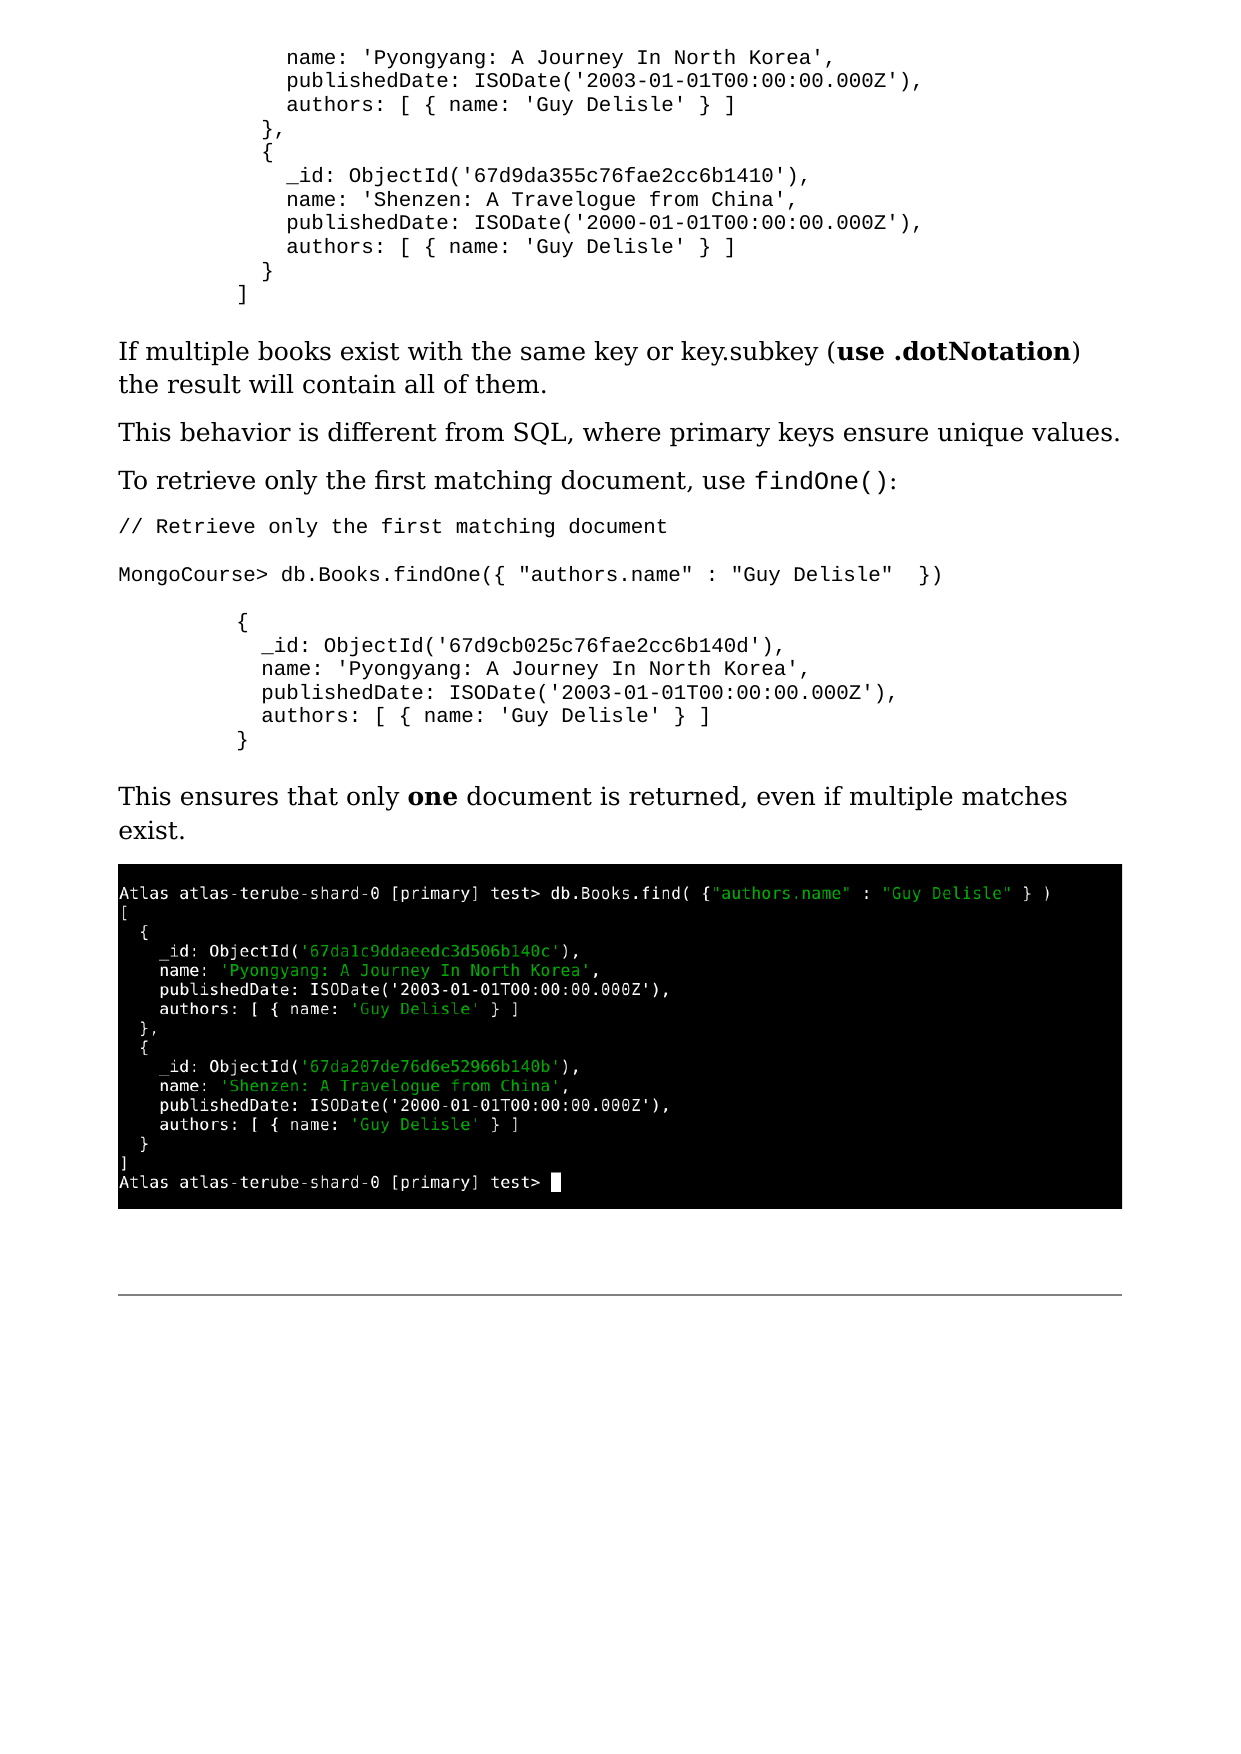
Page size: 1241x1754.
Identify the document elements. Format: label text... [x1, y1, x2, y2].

text To retrieve only the first matching document, use findOne(): [118, 466, 1122, 497]
text _id: ObjectId('67d9cb025c76fae2cc6b140d'), [236, 634, 1122, 658]
text MongoCourse> db.Books.findOne({ "authors.name" : "Guy Delisle" }) [118, 564, 1122, 587]
text name: 'Pyongyang: A Journey In North Korea', [236, 47, 1122, 71]
text If multiple books exist with the same key or key.subkey (use .dotNotation) the result will contain all of them. [118, 336, 1122, 399]
text name: 'Pyongyang: A Journey In North Korea', [236, 658, 1122, 682]
text publishedDate: ISODate('2003-01-01T00:00:00.000Z'), [236, 682, 1122, 706]
text } [236, 260, 1122, 283]
text authors: [ { name: 'Guy Delisle' } ] [236, 236, 1122, 260]
text }, [236, 118, 1122, 141]
text // Retrieve only the first matching document [118, 516, 1122, 540]
text { [236, 611, 1122, 634]
text authors: [ { name: 'Guy Delisle' } ] [236, 706, 1122, 729]
text This behavior is different from SQL, where primary keys ensure unique values. [118, 418, 1122, 447]
text This ensures that only one document is returned, even if multiple matches exist. [118, 782, 1122, 845]
text publishedDate: ISODate('2000-01-01T00:00:00.000Z'), [236, 212, 1122, 236]
text name: 'Shenzen: A Travelogue from China', [236, 189, 1122, 212]
text { [236, 141, 1122, 165]
text ] [236, 283, 1122, 307]
text _id: ObjectId('67d9da355c76fae2cc6b1410'), [236, 165, 1122, 189]
text } [236, 729, 1122, 753]
picture [118, 864, 1123, 1209]
text authors: [ { name: 'Guy Delisle' } ] [236, 94, 1122, 118]
text publishedDate: ISODate('2003-01-01T00:00:00.000Z'), [236, 71, 1122, 94]
